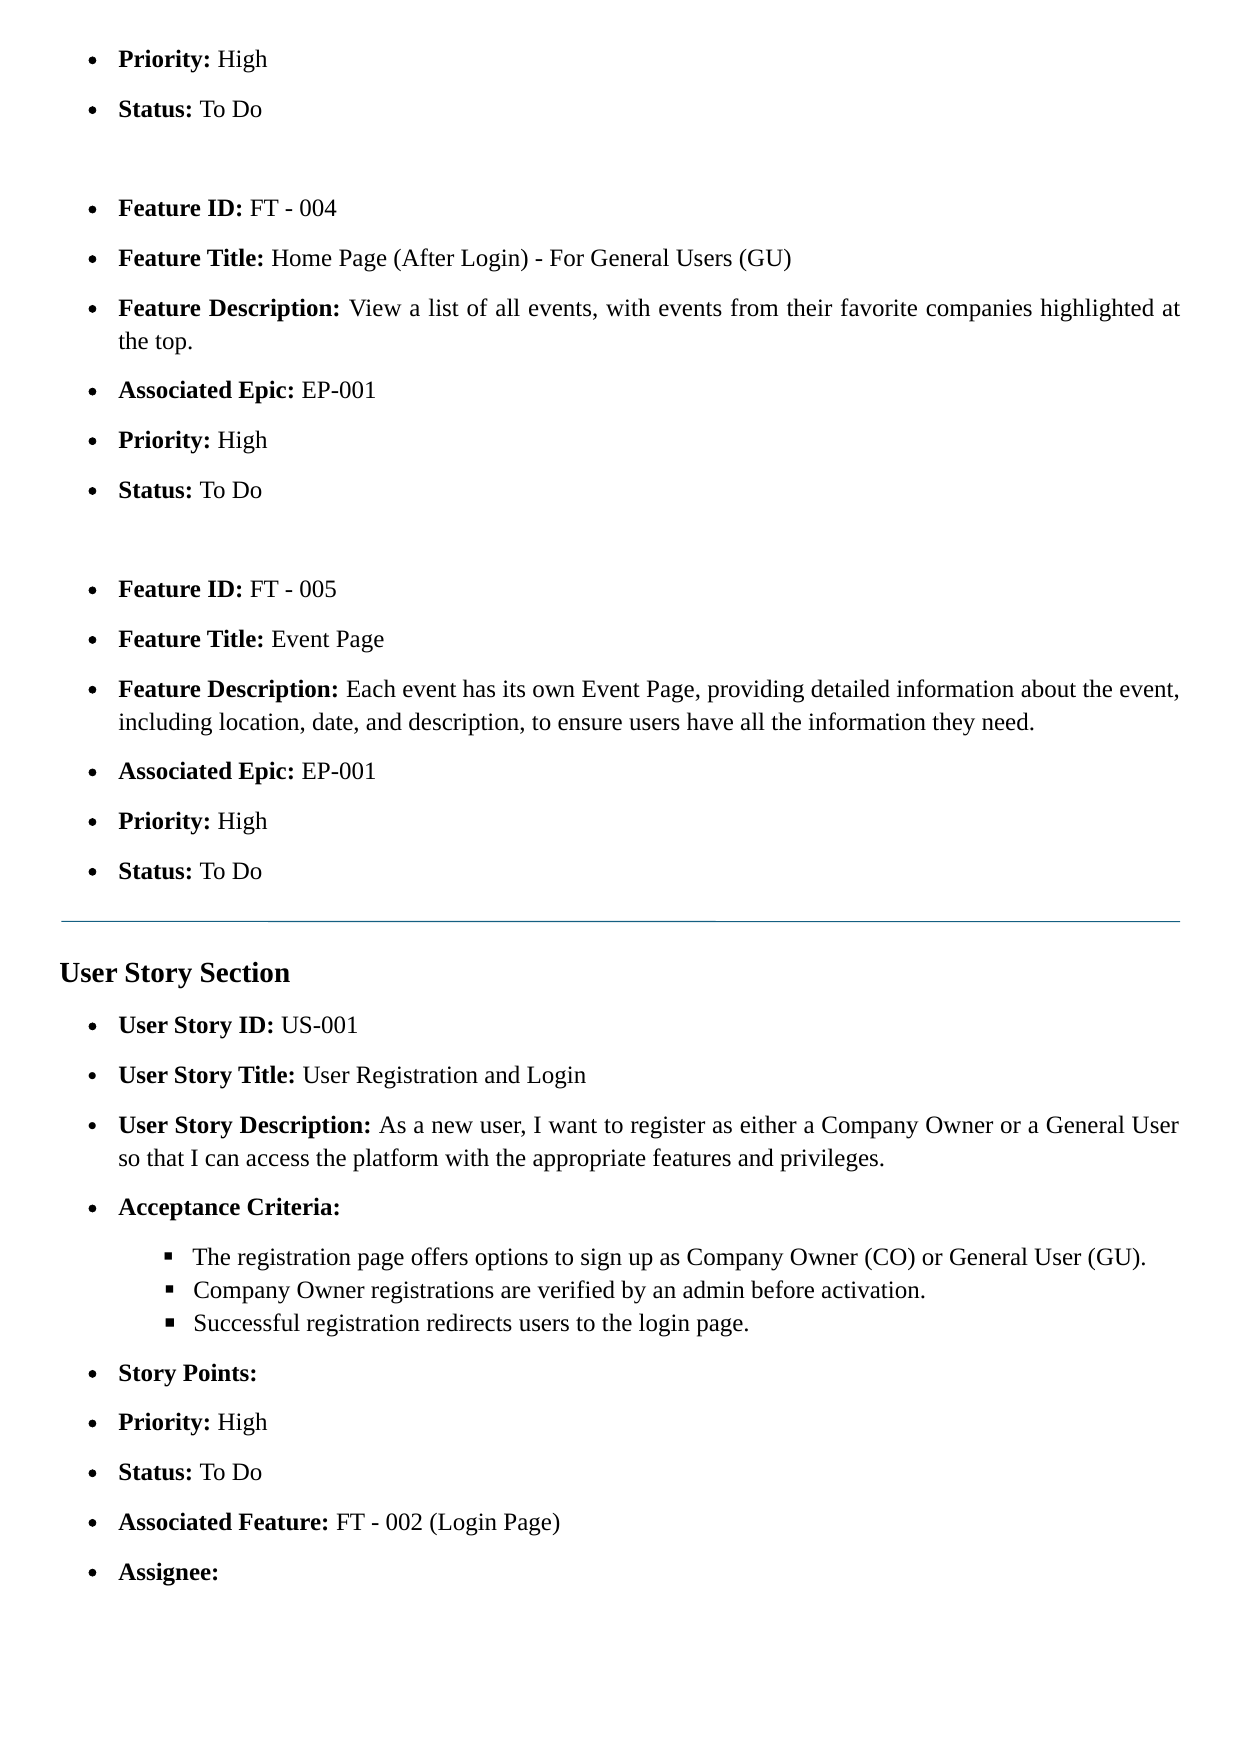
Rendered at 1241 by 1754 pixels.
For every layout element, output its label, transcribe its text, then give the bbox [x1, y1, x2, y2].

list Feature ID: FT - 005 [89, 574, 1181, 603]
list User Story Title: User Registration and Login [89, 1060, 1181, 1089]
list Feature Description: Each event has its own Event Page, providing detailed information about the event, including location, date, and description, to ensure users have all the information they need. [89, 674, 1181, 735]
list Successful registration redirects users to the login page. [164, 1308, 1181, 1337]
list User Story ID: US-001 [89, 1010, 1181, 1039]
list User Story Description: As a new user, I want to register as either a Company Owner or a General User so that I can access the platform with the appropriate features and privileges. [89, 1110, 1181, 1171]
list The registration page offers options to sign up as Company Owner (CO) or General User (GU). [162, 1242, 1181, 1271]
list Priority: High [89, 44, 1181, 73]
list Story Points: [89, 1358, 1181, 1387]
list Feature ID: FT - 004 [89, 193, 1181, 222]
list Status: To Do [89, 475, 1181, 504]
list Priority: High [89, 1407, 1181, 1436]
list Associated Feature: FT - 002 (Login Page) [89, 1507, 1181, 1536]
list Status: To Do [89, 94, 1181, 123]
list Priority: High [89, 806, 1181, 835]
text User Story Section [59, 955, 1181, 989]
list Status: To Do [89, 856, 1181, 884]
list Company Owner registrations are verified by an admin before activation. [164, 1275, 1181, 1304]
list Status: To Do [89, 1457, 1181, 1486]
list Assignee: [89, 1557, 1181, 1585]
list Acceptance Criteria: [89, 1192, 1181, 1221]
list Associated Epic: EP-001 [89, 376, 1181, 404]
list Feature Description: View a list of all events, with events from their favorite companies highlighted at the top. [89, 293, 1181, 354]
list Associated Epic: EP-001 [89, 756, 1181, 785]
list Priority: High [89, 425, 1181, 454]
list Feature Title: Home Page (After Login) - For General Users (GU) [89, 243, 1181, 272]
list Feature Title: Event Page [89, 624, 1181, 653]
